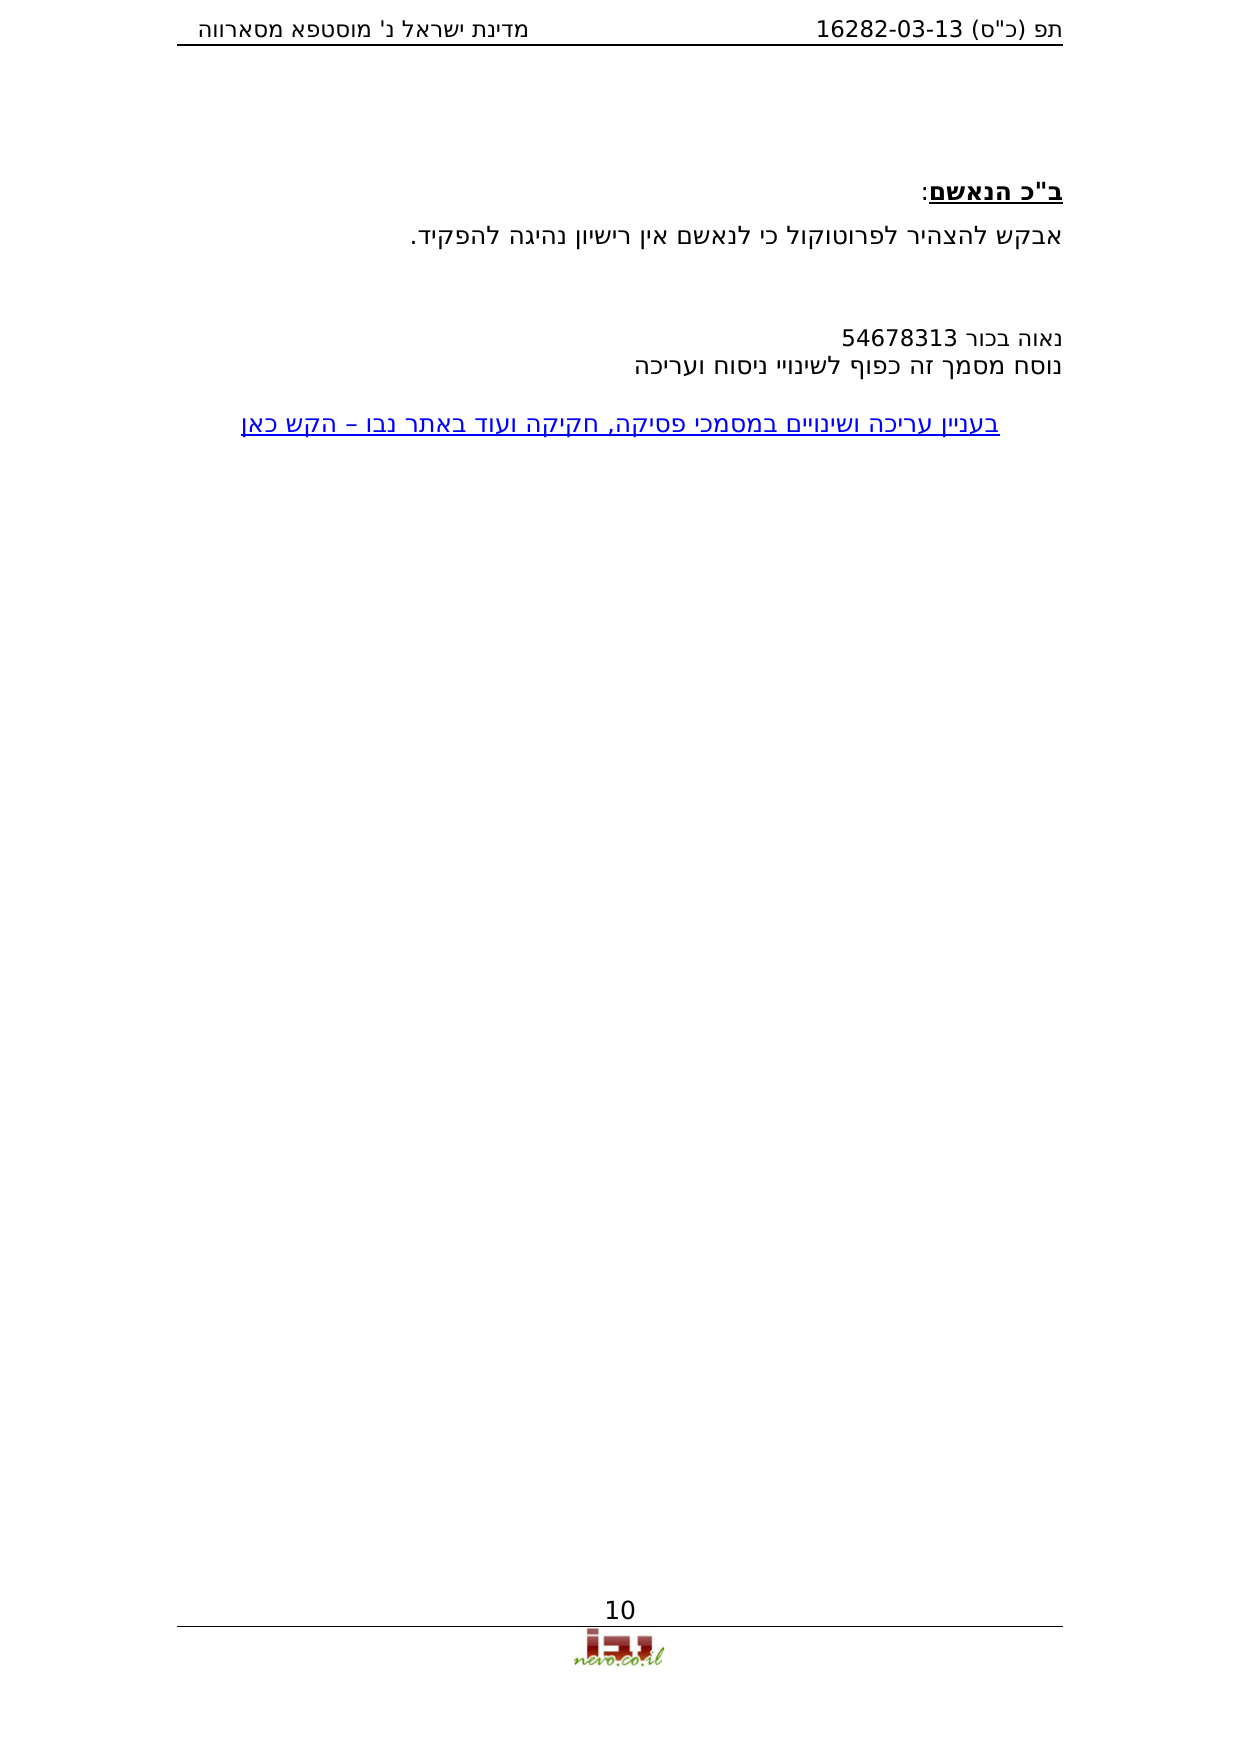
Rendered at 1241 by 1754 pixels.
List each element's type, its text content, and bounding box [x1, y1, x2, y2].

picture [574, 1628, 666, 1667]
text אבקש להצהיר לפרוטוקול כי לנאשם אין רישיון נהיגה להפקיד. [177, 221, 1063, 250]
text בעניין עריכה ושינויים במסמכי פסיקה, חקיקה ועוד באתר נבו – הקש כאן [177, 409, 1063, 438]
text נוסח מסמך זה כפוף לשינויי ניסוח ועריכה [177, 351, 1063, 381]
text ב"כ הנאשם: [177, 177, 1063, 206]
text נאוה בכור 54678313 [177, 325, 1063, 351]
